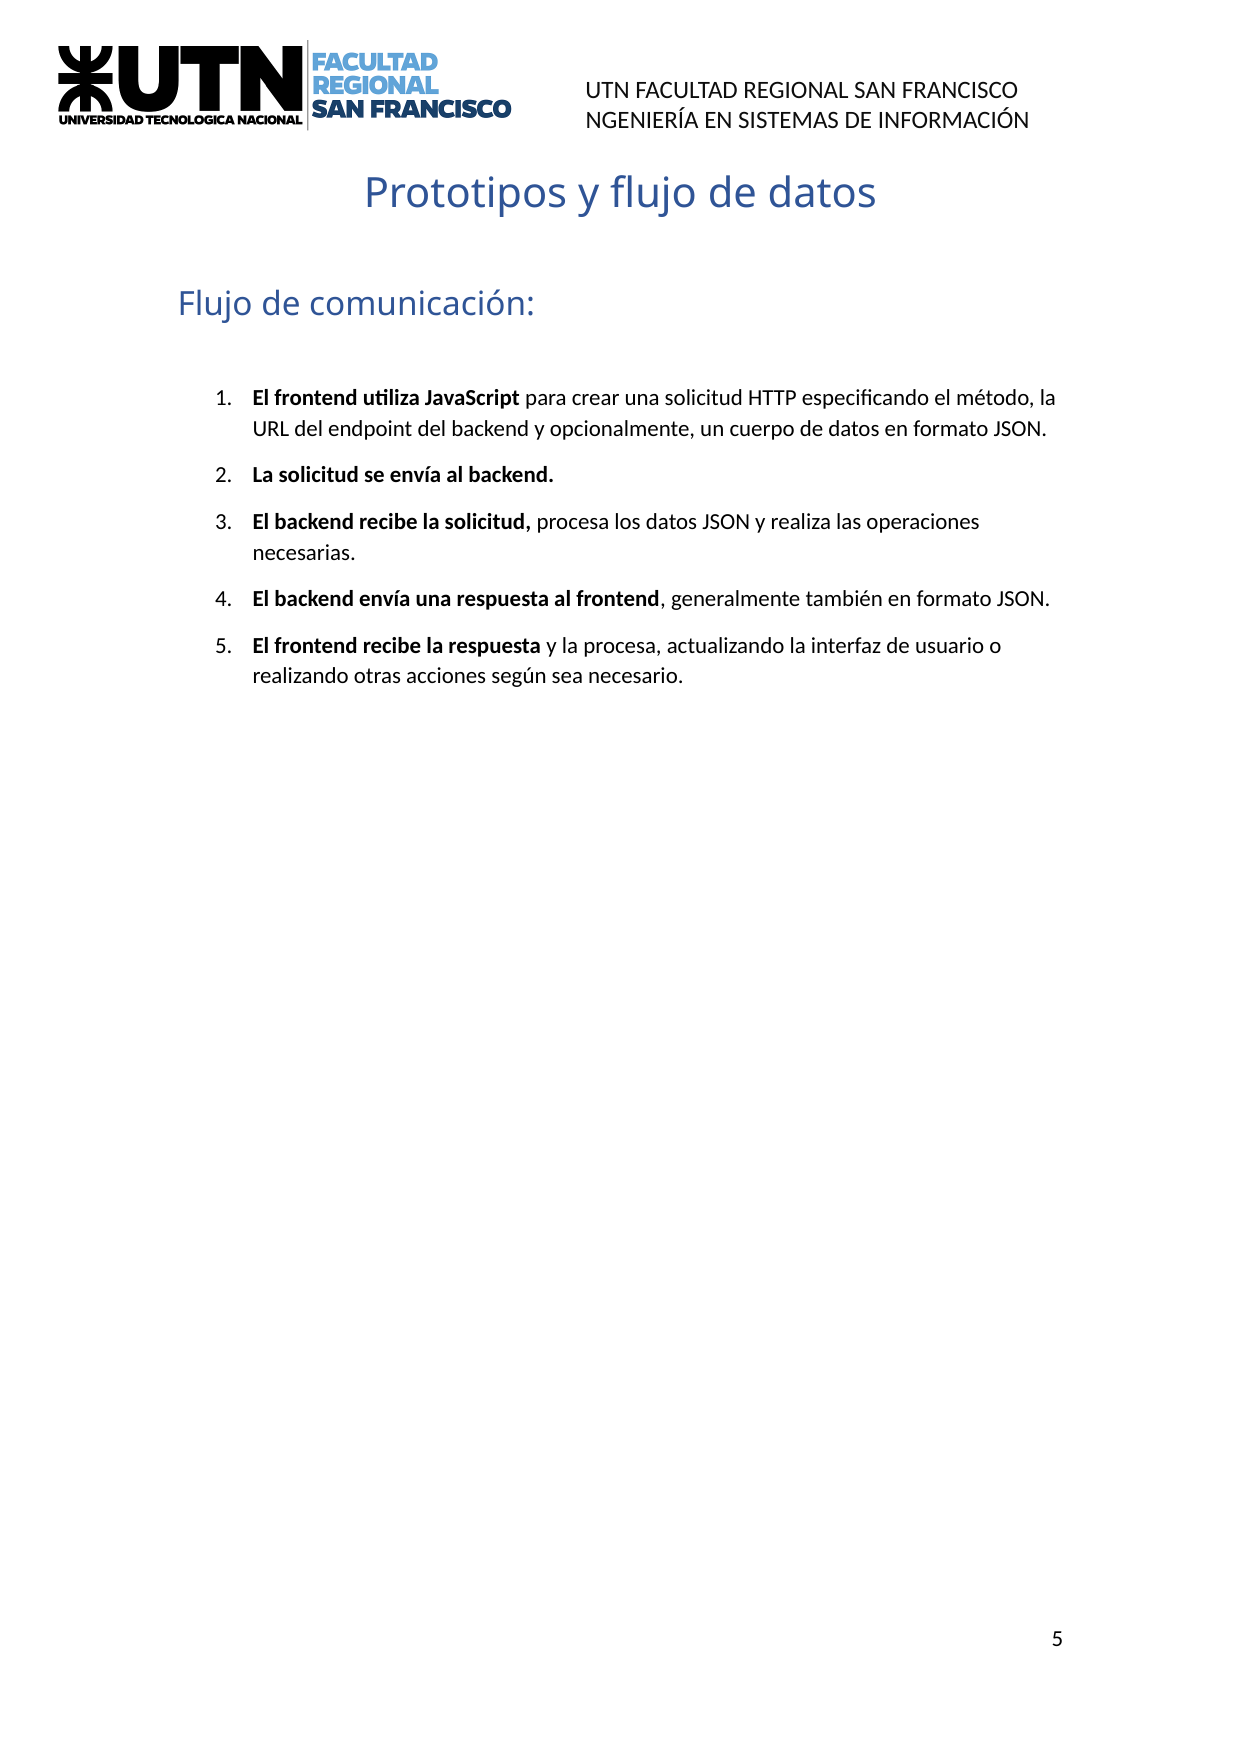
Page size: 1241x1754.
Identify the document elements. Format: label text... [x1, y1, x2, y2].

subtitle Prototipos y flujo de datos [177, 163, 1063, 219]
list El frontend utiliza JavaScript para crear una solicitud HTTP especificando el método, la URL del endpoint del backend y opcionalmente, un cuerpo de datos en formato JSON. [215, 383, 1063, 442]
picture [33, 22, 536, 148]
list El backend recibe la solicitud, procesa los datos JSON y realiza las operaciones necesarias. [215, 507, 1063, 566]
list La solicitud se envía al backend. [215, 461, 1063, 488]
list El frontend recibe la respuesta y la procesa, actualizando la interfaz de usuario o realizando otras acciones según sea necesario. [215, 631, 1063, 689]
subtitle Flujo de comunicación: [177, 279, 1063, 325]
list El backend envía una respuesta al frontend, generalmente también en formato JSON. [215, 584, 1063, 612]
